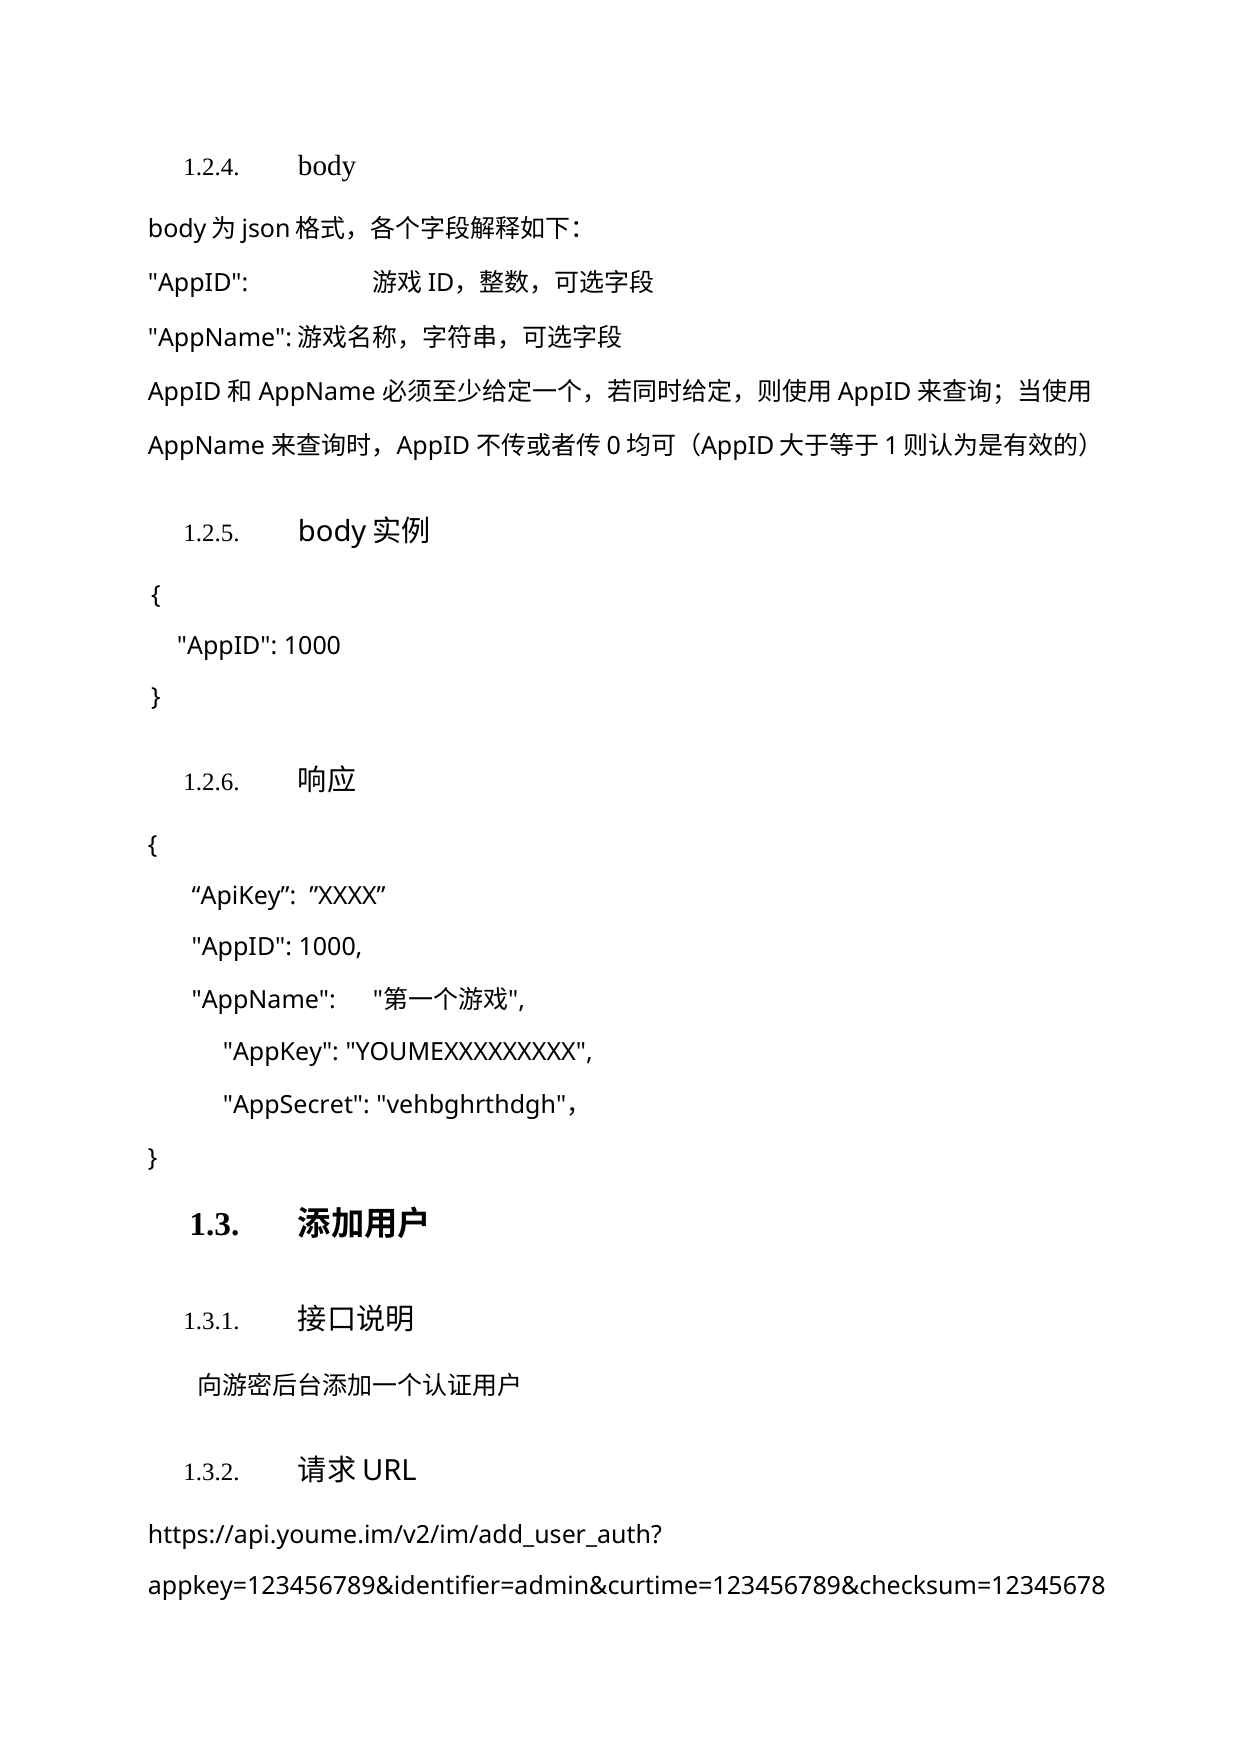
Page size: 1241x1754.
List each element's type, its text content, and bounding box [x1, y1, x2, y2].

text "AppID": 1000, [148, 928, 1108, 962]
list body实例 [148, 507, 1108, 550]
text "AppID": 游戏ID，整数，可选字段 [148, 263, 1108, 299]
text "AppName": "第一个游戏", [148, 979, 1108, 1016]
text AppID 和 AppName 必须至少给定一个，若同时给定，则使用 AppID 来查询；当使用 AppName 来查询时，AppID 不传或者传0均可（AppID大于等于1则认为是有效的） [148, 371, 1108, 462]
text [148, 1516, 1108, 1601]
list 接口说明 [148, 1296, 1108, 1338]
text "AppSecret": "vehbghrthdgh"， [148, 1085, 1108, 1121]
text body为json格式，各个字段解释如下： [148, 208, 1108, 244]
list body [148, 148, 1108, 181]
text "AppKey": "YOUMEXXXXXXXXX", [148, 1034, 1108, 1068]
text { [148, 826, 1108, 860]
list 响应 [148, 757, 1108, 799]
text { [151, 577, 1108, 611]
text 向游密后台添加一个认证用户 [198, 1365, 1108, 1402]
list 请求URL [148, 1447, 1108, 1489]
text } [148, 1139, 1108, 1173]
text “ApiKey”: ”XXXX” [148, 877, 1108, 911]
text } [151, 679, 1108, 713]
text "AppName": 游戏名称，字符串，可选字段 [148, 317, 1108, 353]
subtitle 添加用户 [189, 1197, 1108, 1245]
text "AppID": 1000 [151, 628, 1108, 662]
